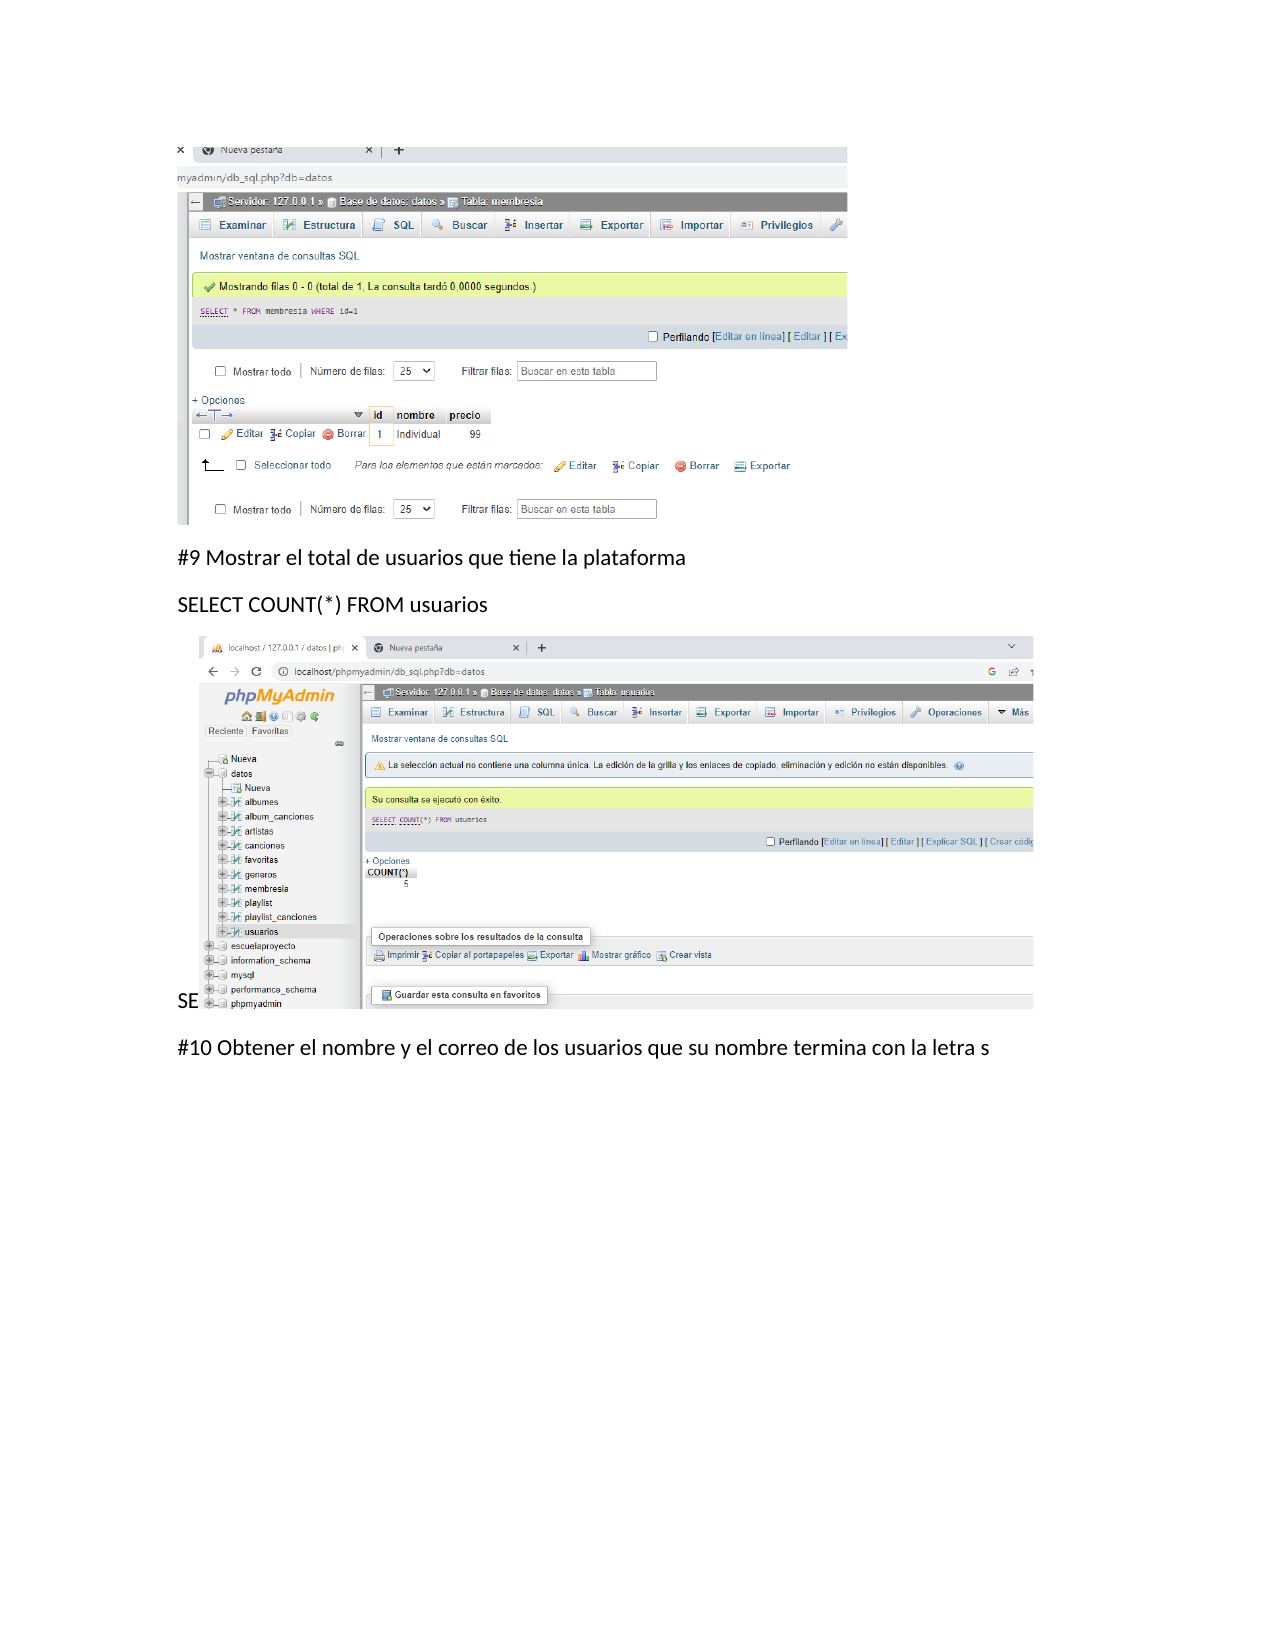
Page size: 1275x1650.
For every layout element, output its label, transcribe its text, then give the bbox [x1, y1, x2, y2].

text #9 Mostrar el total de usuarios que tiene la plataforma [177, 543, 1098, 571]
picture [177, 147, 848, 525]
picture [198, 636, 1034, 1009]
text SELECT COUNT(*) FROM usuarios [177, 590, 1098, 618]
text #10 Obtener el nombre y el correo de los usuarios que su nombre termina con la letra s [177, 1033, 1098, 1061]
